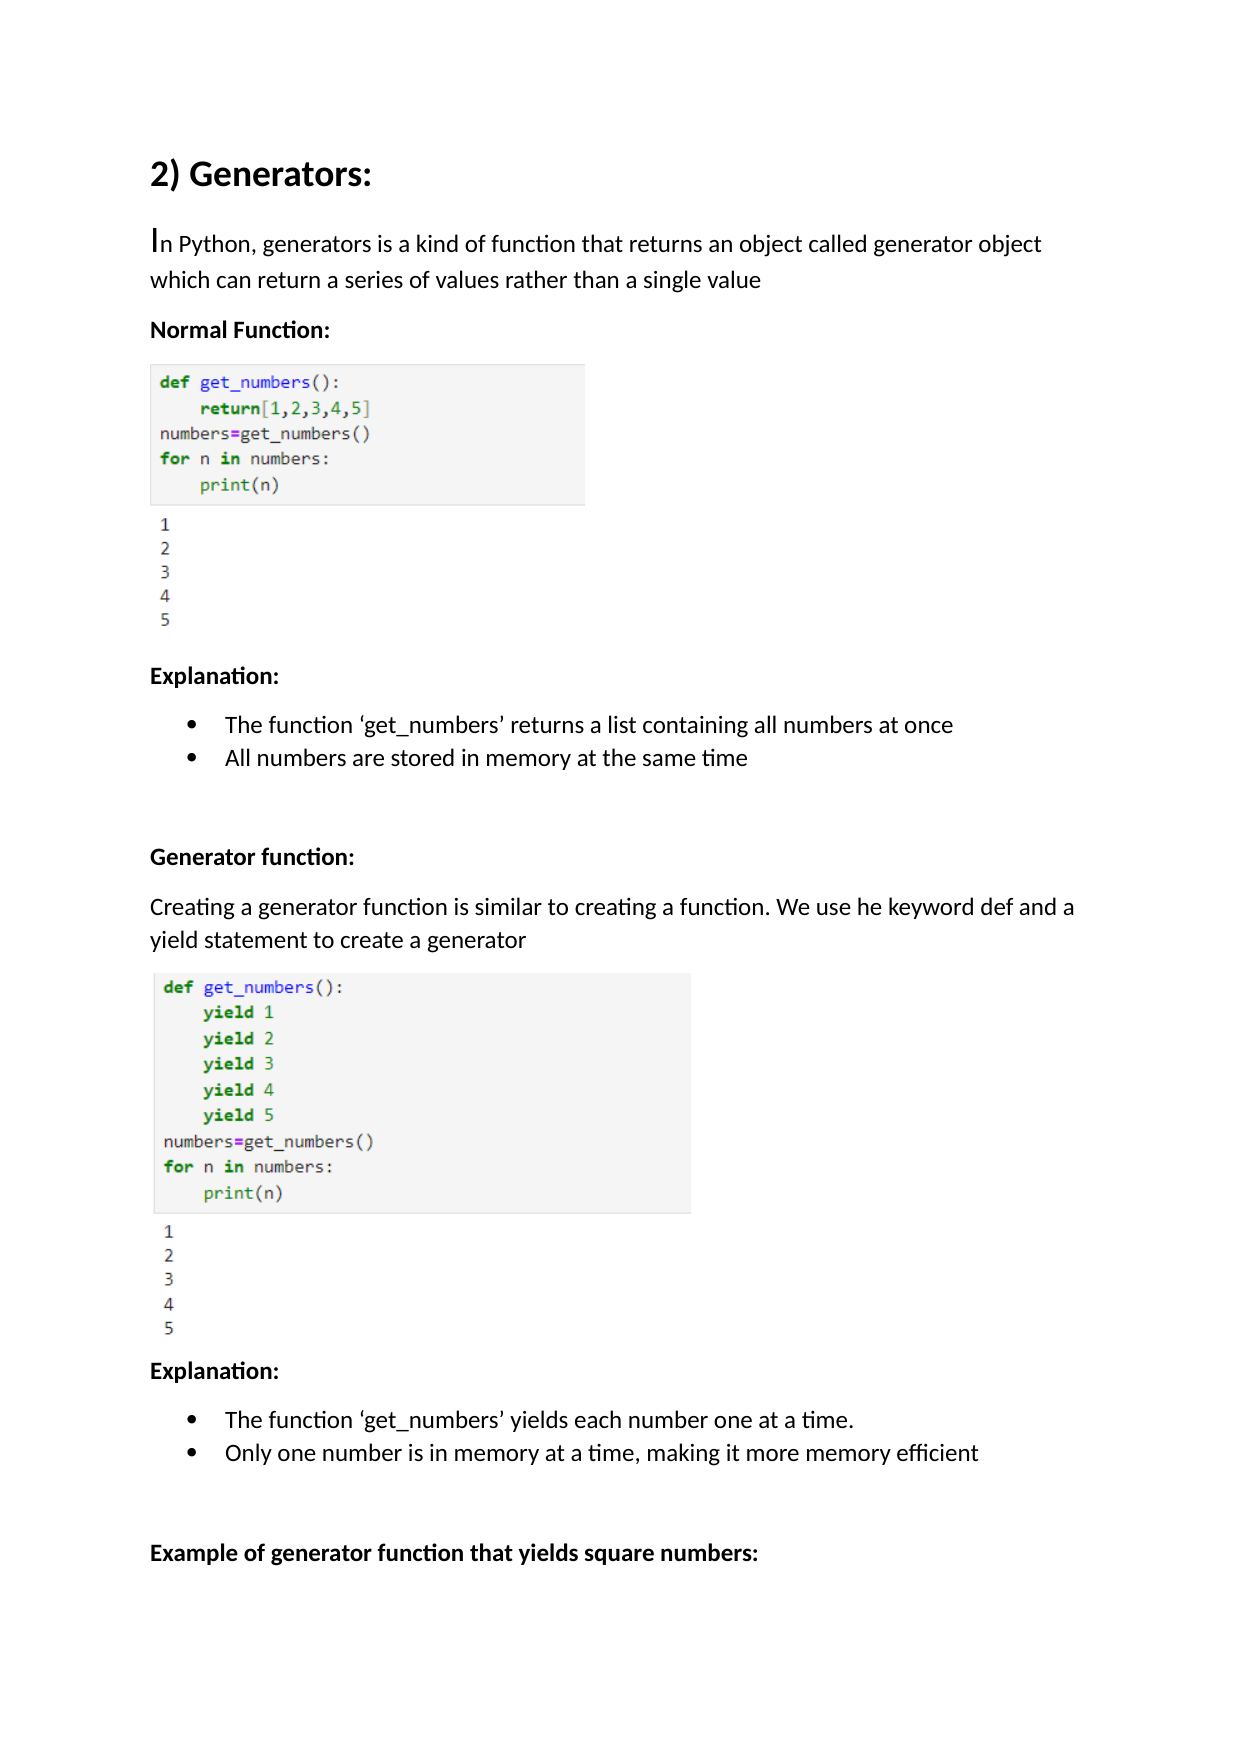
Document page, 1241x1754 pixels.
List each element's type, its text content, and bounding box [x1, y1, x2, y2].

text 2) Generators: [150, 150, 1090, 196]
list The function ‘get_numbers’ returns a list containing all numbers at once [187, 709, 1090, 740]
text Generator function: [150, 842, 1090, 872]
text Normal Function: [150, 314, 1090, 344]
text Example of generator function that yields square numbers: [150, 1537, 1090, 1567]
text In Python, generators is a kind of function that returns an object called generator object which can return a series of values rather than a single value [150, 216, 1090, 295]
picture [150, 363, 586, 641]
list The function ‘get_numbers’ yields each number one at a time. [187, 1404, 1090, 1435]
text Creating a generator function is similar to creating a function. We use he keyword def and a yield statement to create a generator [150, 891, 1090, 954]
text Explanation: [150, 1355, 1090, 1386]
text Explanation: [150, 660, 1090, 690]
list Only one number is in memory at a time, making it more memory efficient [187, 1437, 1090, 1468]
list All numbers are stored in memory at the same time [187, 742, 1090, 773]
picture [150, 973, 692, 1337]
